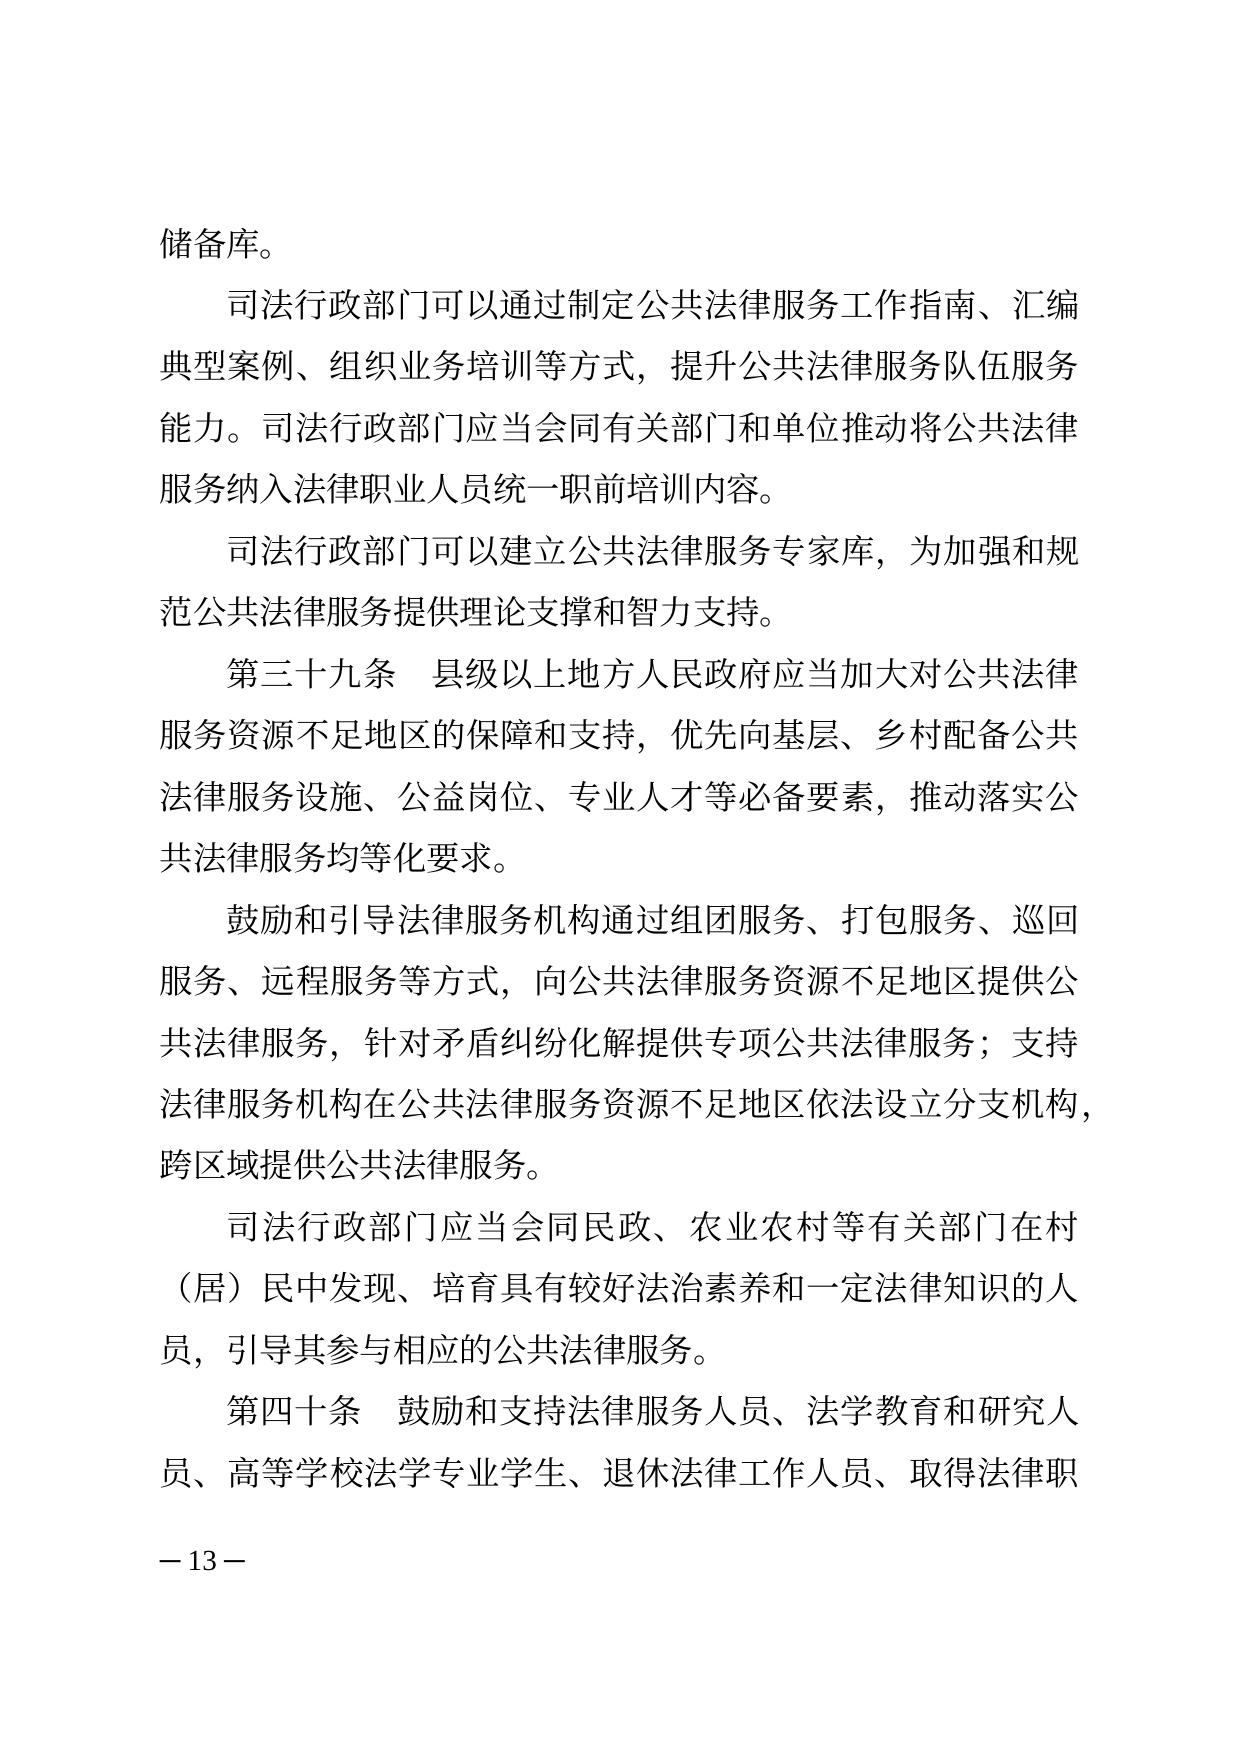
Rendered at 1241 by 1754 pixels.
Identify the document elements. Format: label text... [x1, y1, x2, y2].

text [159, 207, 1081, 268]
text 司法行政部门应当会同民政、农业农村等有关部门在村（居）民中发现、培育具有较好法治素养和一定法律知识的人员，引导其参与相应的公共法律服务。 [159, 1190, 1081, 1374]
text 第三十九条 县级以上地方人民政府应当加大对公共法律服务资源不足地区的保障和支持，优先向基层、乡村配备公共法律服务设施、公益岗位、专业人才等必备要素，推动落实公共法律服务均等化要求。 [159, 637, 1081, 883]
text 司法行政部门可以建立公共法律服务专家库，为加强和规范公共法律服务提供理论支撑和智力支持。 [159, 514, 1081, 637]
text 司法行政部门可以通过制定公共法律服务工作指南、汇编典型案例、组织业务培训等方式，提升公共法律服务队伍服务能力。司法行政部门应当会同有关部门和单位推动将公共法律服务纳入法律职业人员统一职前培训内容。 [159, 268, 1081, 514]
text 鼓励和引导法律服务机构通过组团服务、打包服务、巡回服务、远程服务等方式，向公共法律服务资源不足地区提供公共法律服务，针对矛盾纠纷化解提供专项公共法律服务；支持法律服务机构在公共法律服务资源不足地区依法设立分支机构，跨区域提供公共法律服务。 [159, 883, 1081, 1190]
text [159, 1374, 1081, 1497]
